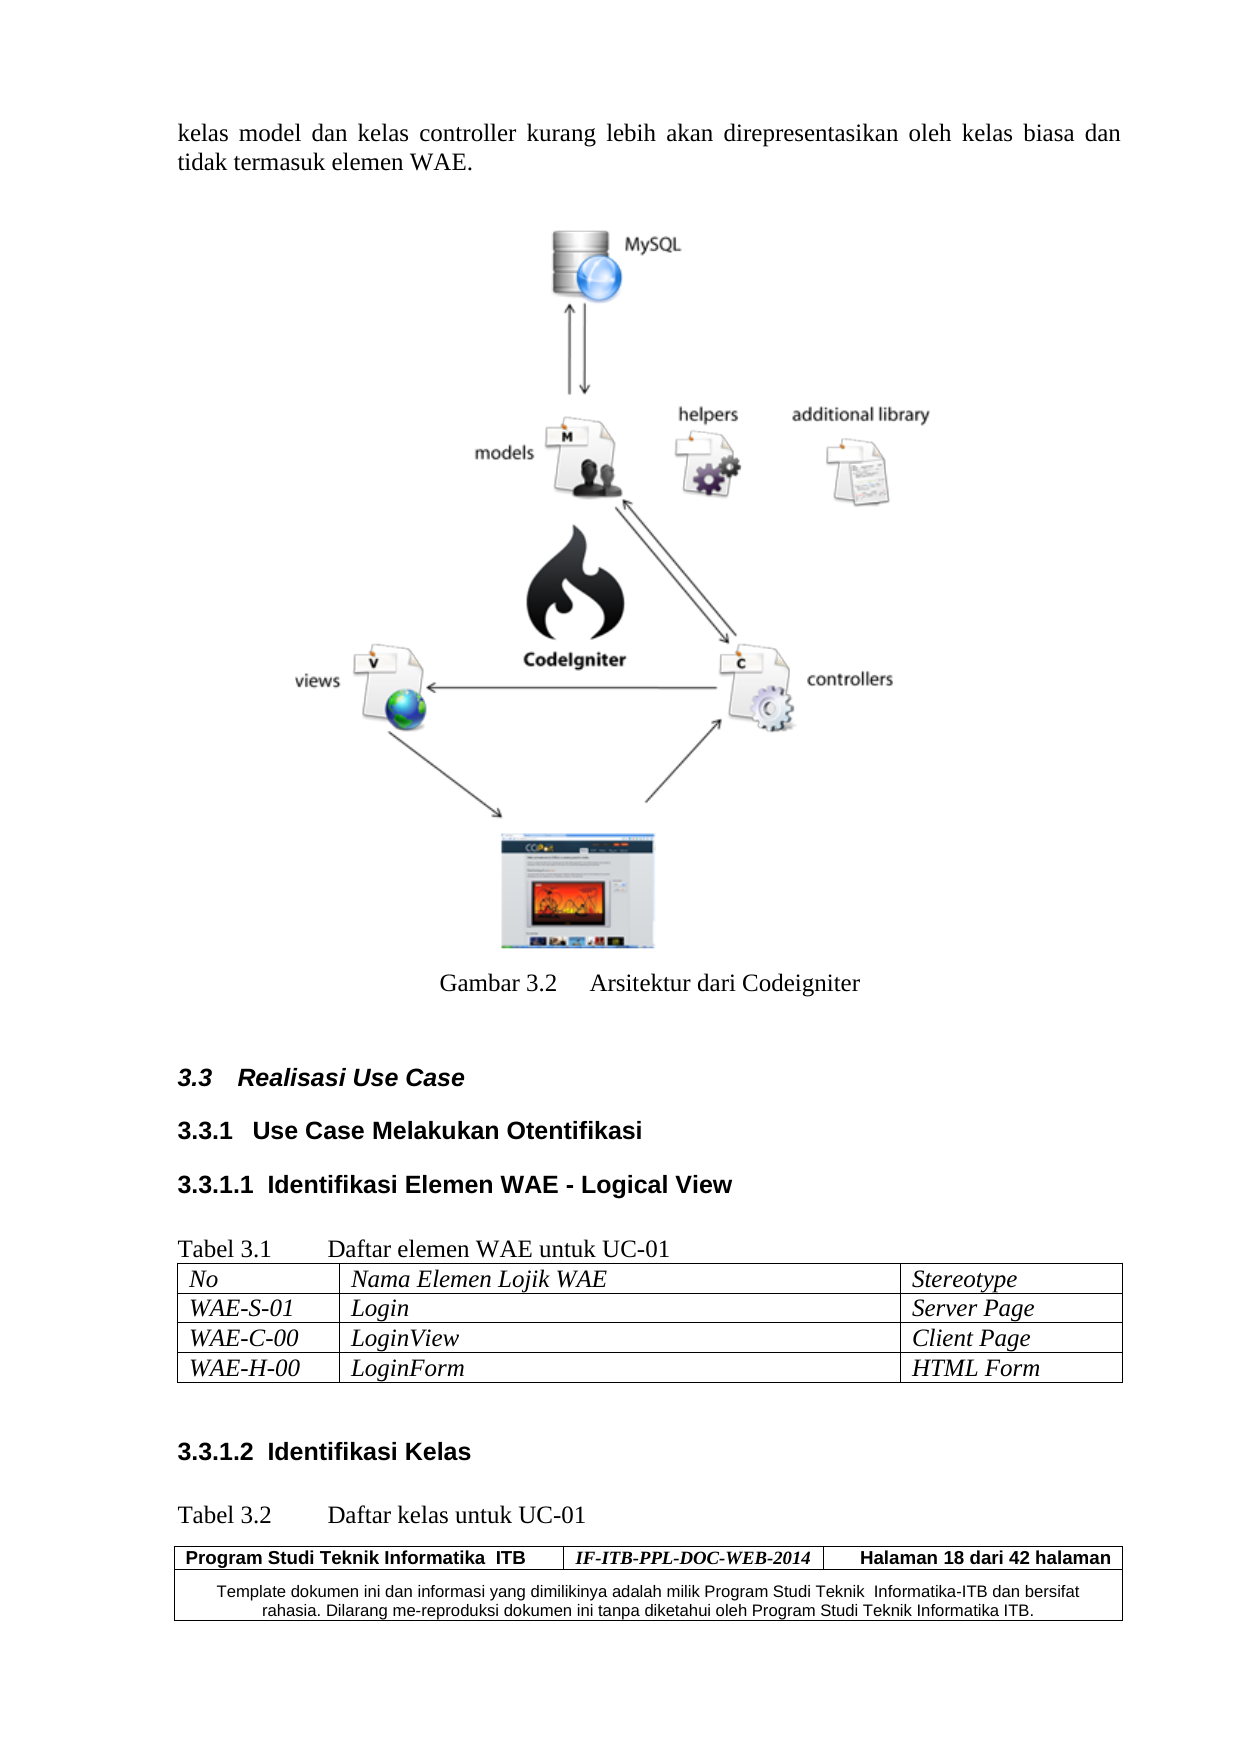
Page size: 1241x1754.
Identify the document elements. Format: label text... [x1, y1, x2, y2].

text Tabel 3.2 Daftar kelas untuk UC-01 [177, 1500, 1122, 1529]
table_cell WAE-S-01 [178, 1294, 339, 1322]
table_cell LoginForm [340, 1353, 900, 1382]
picture [295, 229, 1004, 968]
text Tabel 3.1 Daftar elemen WAE untuk UC-01 [177, 1234, 1122, 1263]
table_cell Server Page [901, 1294, 1122, 1322]
table_cell Client Page [901, 1323, 1122, 1352]
subtitle Identifikasi Elemen WAE - Logical View [177, 1170, 1122, 1199]
subtitle Realisasi Use Case [177, 1063, 1122, 1091]
table_header Nama Elemen Lojik WAE [340, 1264, 900, 1292]
table_cell LoginView [340, 1323, 900, 1352]
table_cell WAE-C-00 [178, 1323, 339, 1352]
subtitle Use Case Melakukan Otentifikasi [177, 1116, 1122, 1145]
table_header Stereotype [901, 1264, 1122, 1292]
table_cell Login [340, 1294, 900, 1322]
table_cell WAE-H-00 [178, 1353, 339, 1382]
table_header No [178, 1264, 339, 1292]
subtitle Identifikasi Kelas [177, 1437, 1122, 1465]
table_cell HTML Form [901, 1353, 1122, 1382]
